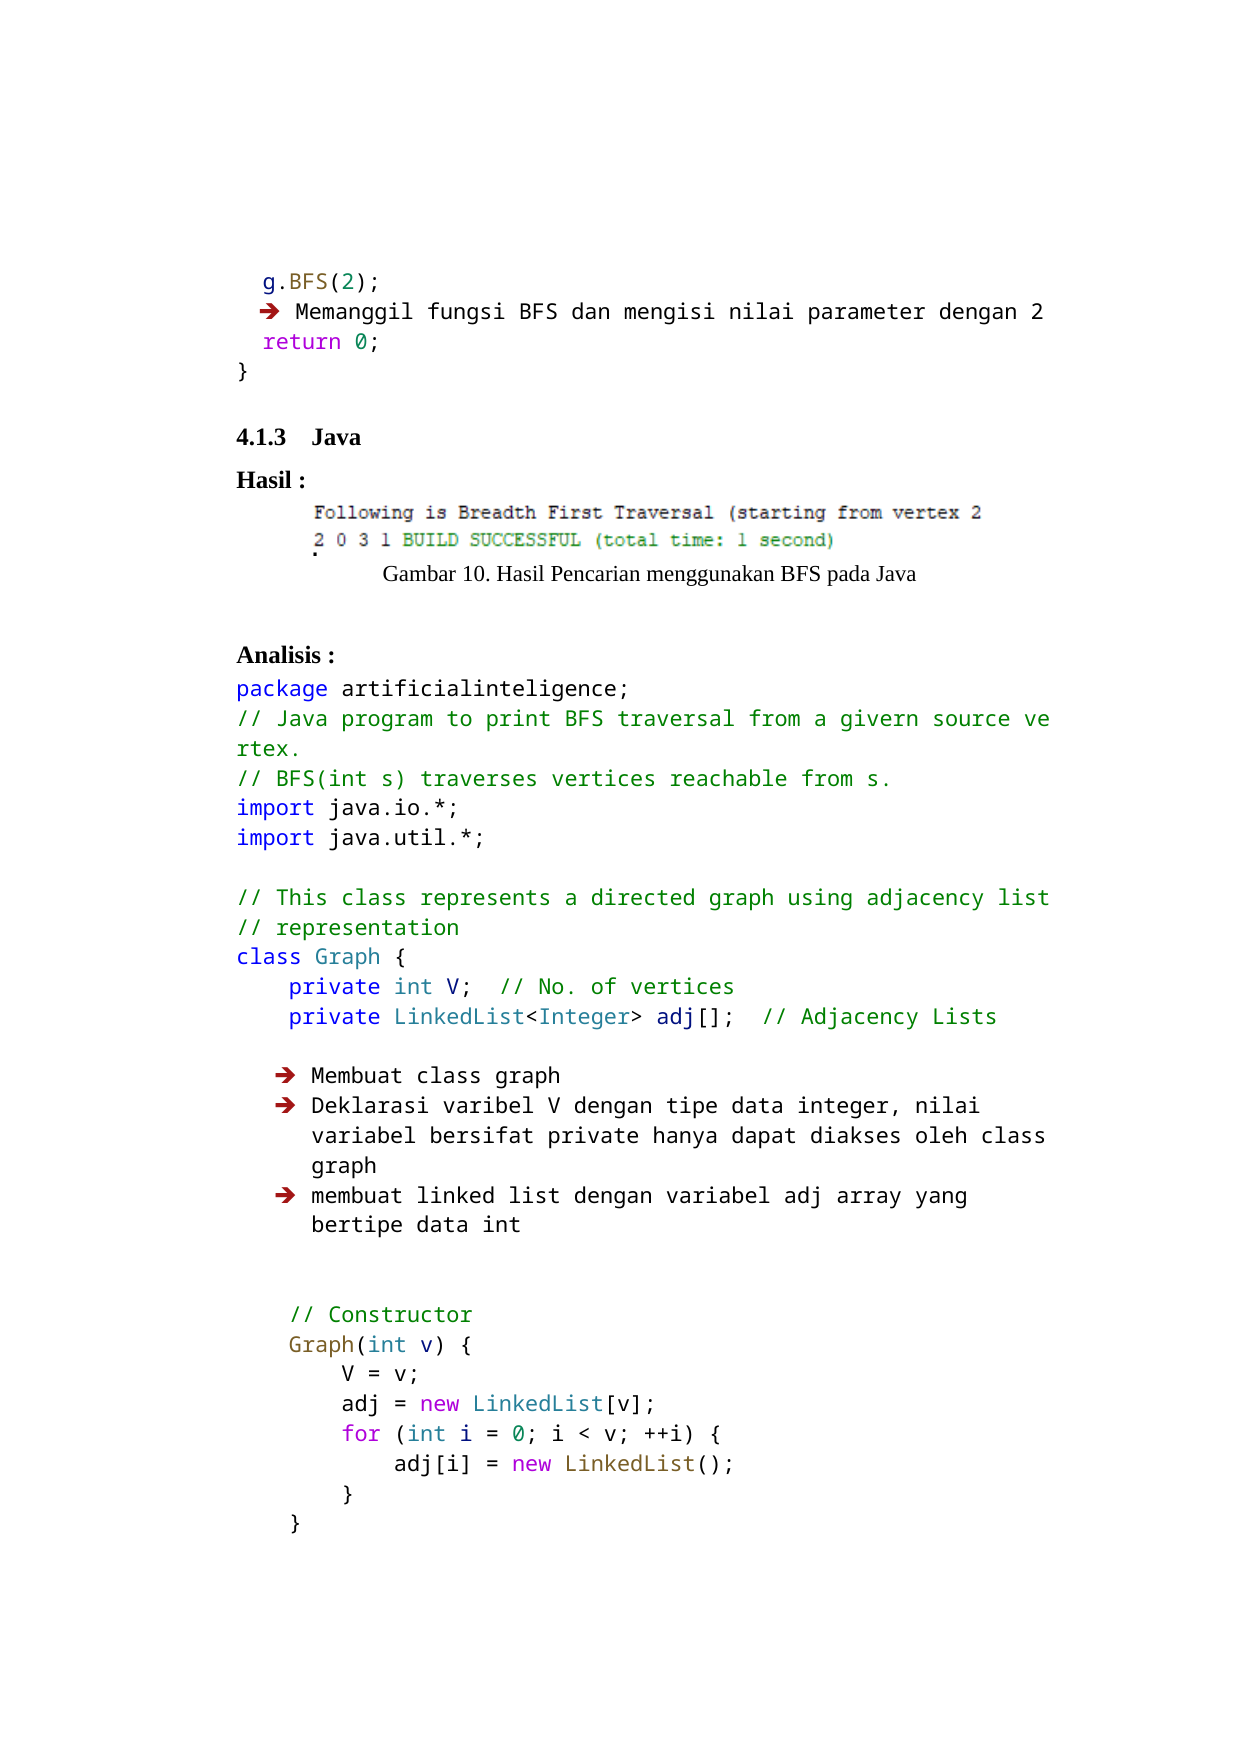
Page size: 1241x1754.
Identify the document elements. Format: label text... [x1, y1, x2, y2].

text } [236, 1478, 1063, 1507]
text for (int i = 0; i < v; ++i) { [236, 1418, 1063, 1448]
text g.BFS(2); [236, 266, 1063, 296]
text package artificialinteligence; [236, 673, 1063, 703]
text Analisis : [236, 640, 1063, 669]
text private LinkedList<Integer> adj[]; // Adjacency Lists [236, 1001, 1063, 1031]
list Deklarasi varibel V dengan tipe data integer, nilai variabel bersifat private hanya dapat diakses oleh class graph [274, 1090, 1063, 1180]
text // BFS(int s) traverses vertices reachable from s. [236, 763, 1063, 792]
text // Constructor [236, 1299, 1063, 1329]
text // representation [236, 912, 1063, 941]
text // Java program to print BFS traversal from a givern source vertex. [236, 703, 1063, 763]
text adj[i] = new LinkedList(); [236, 1448, 1063, 1478]
text private int V; // No. of vertices [236, 971, 1063, 1001]
text V = v; [236, 1358, 1063, 1388]
list membuat linked list dengan variabel adj array yang bertipe data int [274, 1180, 1063, 1239]
subtitle Java [236, 422, 1063, 451]
text } [236, 1507, 1063, 1537]
text adj = new LinkedList[v]; [236, 1388, 1063, 1418]
text } [236, 355, 1063, 385]
text class Graph { [236, 941, 1063, 971]
text // This class represents a directed graph using adjacency list [236, 882, 1063, 912]
text Hasil : [236, 466, 1063, 494]
text import java.io.*; [236, 792, 1063, 822]
picture [309, 498, 990, 556]
text import java.util.*; [236, 822, 1063, 852]
list Memanggil fungsi BFS dan mengisi nilai parameter dengan 2 [258, 296, 1063, 326]
list Membuat class graph [274, 1061, 1063, 1090]
text Graph(int v) { [236, 1329, 1063, 1358]
text return 0; [236, 326, 1063, 355]
